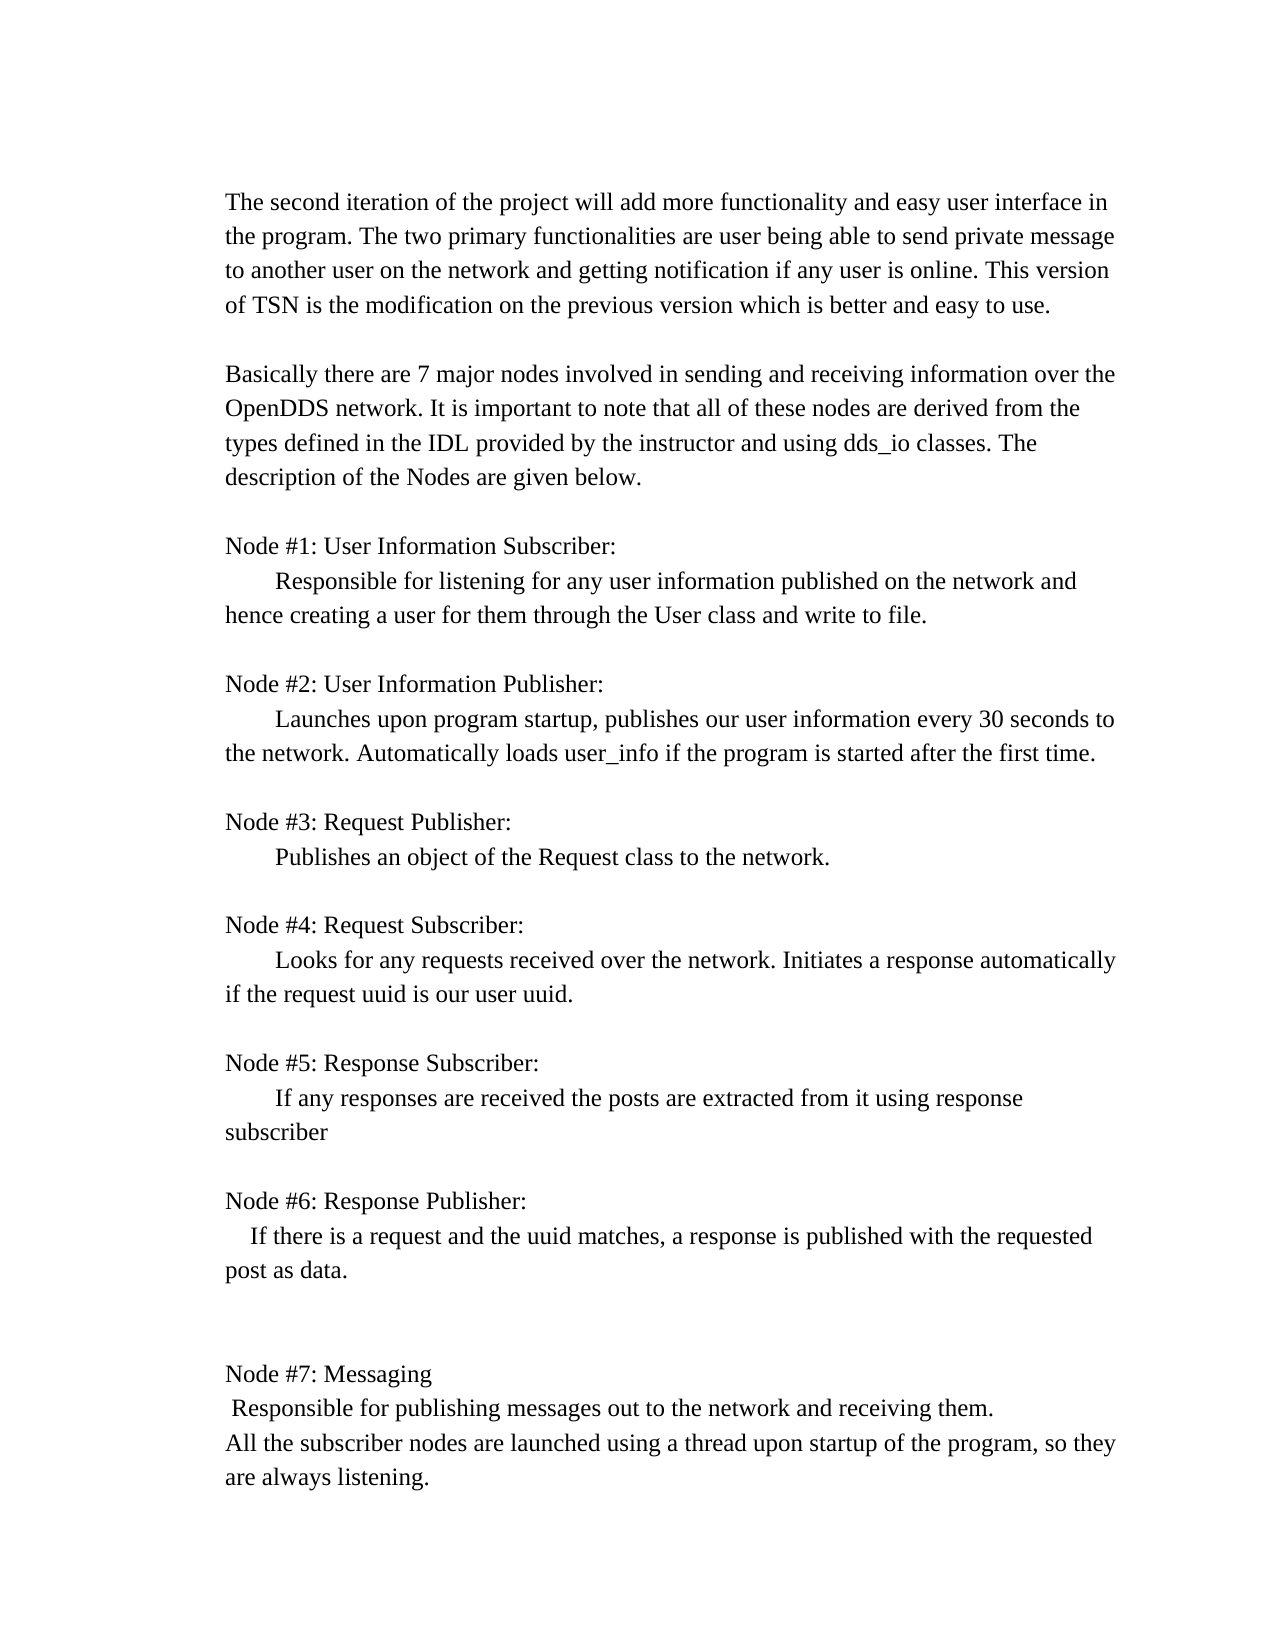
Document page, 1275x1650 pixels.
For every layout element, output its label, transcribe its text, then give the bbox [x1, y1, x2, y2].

text Node #4: Request Subscriber: [225, 911, 1125, 939]
text Basically there are 7 major nodes involved in sending and receiving information over the OpenDDS network. It is important to note that all of these nodes are derived from the types defined in the IDL provided by the instructor and using dds_io classes. The description of the Nodes are given below. [225, 359, 1125, 491]
text If there is a request and the uuid matches, a response is published with the requested post as data. [225, 1221, 1125, 1284]
text Node #3: Request Publisher: [225, 807, 1125, 836]
text Publishes an object of the Request class to the network. [225, 842, 1125, 870]
text Looks for any requests received over the network. Initiates a response automatically if the request uuid is our user uuid. [225, 945, 1125, 1008]
text Responsible for publishing messages out to the network and receiving them. [225, 1393, 1125, 1422]
text Node #6: Response Publisher: [225, 1186, 1125, 1215]
text Node #1: User Information Subscriber: [225, 531, 1125, 560]
text If any responses are received the posts are extracted from it using response subscriber [225, 1083, 1125, 1146]
text Node #2: User Information Publisher: [225, 669, 1125, 698]
text All the subscriber nodes are launched using a thread upon startup of the program, so they are always listening. [225, 1428, 1125, 1491]
text Node #7: Messaging [225, 1359, 1125, 1388]
text Launches upon program startup, publishes our user information every 30 seconds to the network. Automatically loads user_info if the program is started after the first time. [225, 704, 1125, 767]
text Responsible for listening for any user information published on the network and hence creating a user for them through the User class and write to file. [225, 566, 1125, 629]
text The second iteration of the project will add more functionality and easy user interface in the program. The two primary functionalities are user being able to send private message to another user on the network and getting notification if any user is online. This version of TSN is the modification on the previous version which is better and easy to use. [225, 187, 1125, 319]
text Node #5: Response Subscriber: [225, 1048, 1125, 1077]
